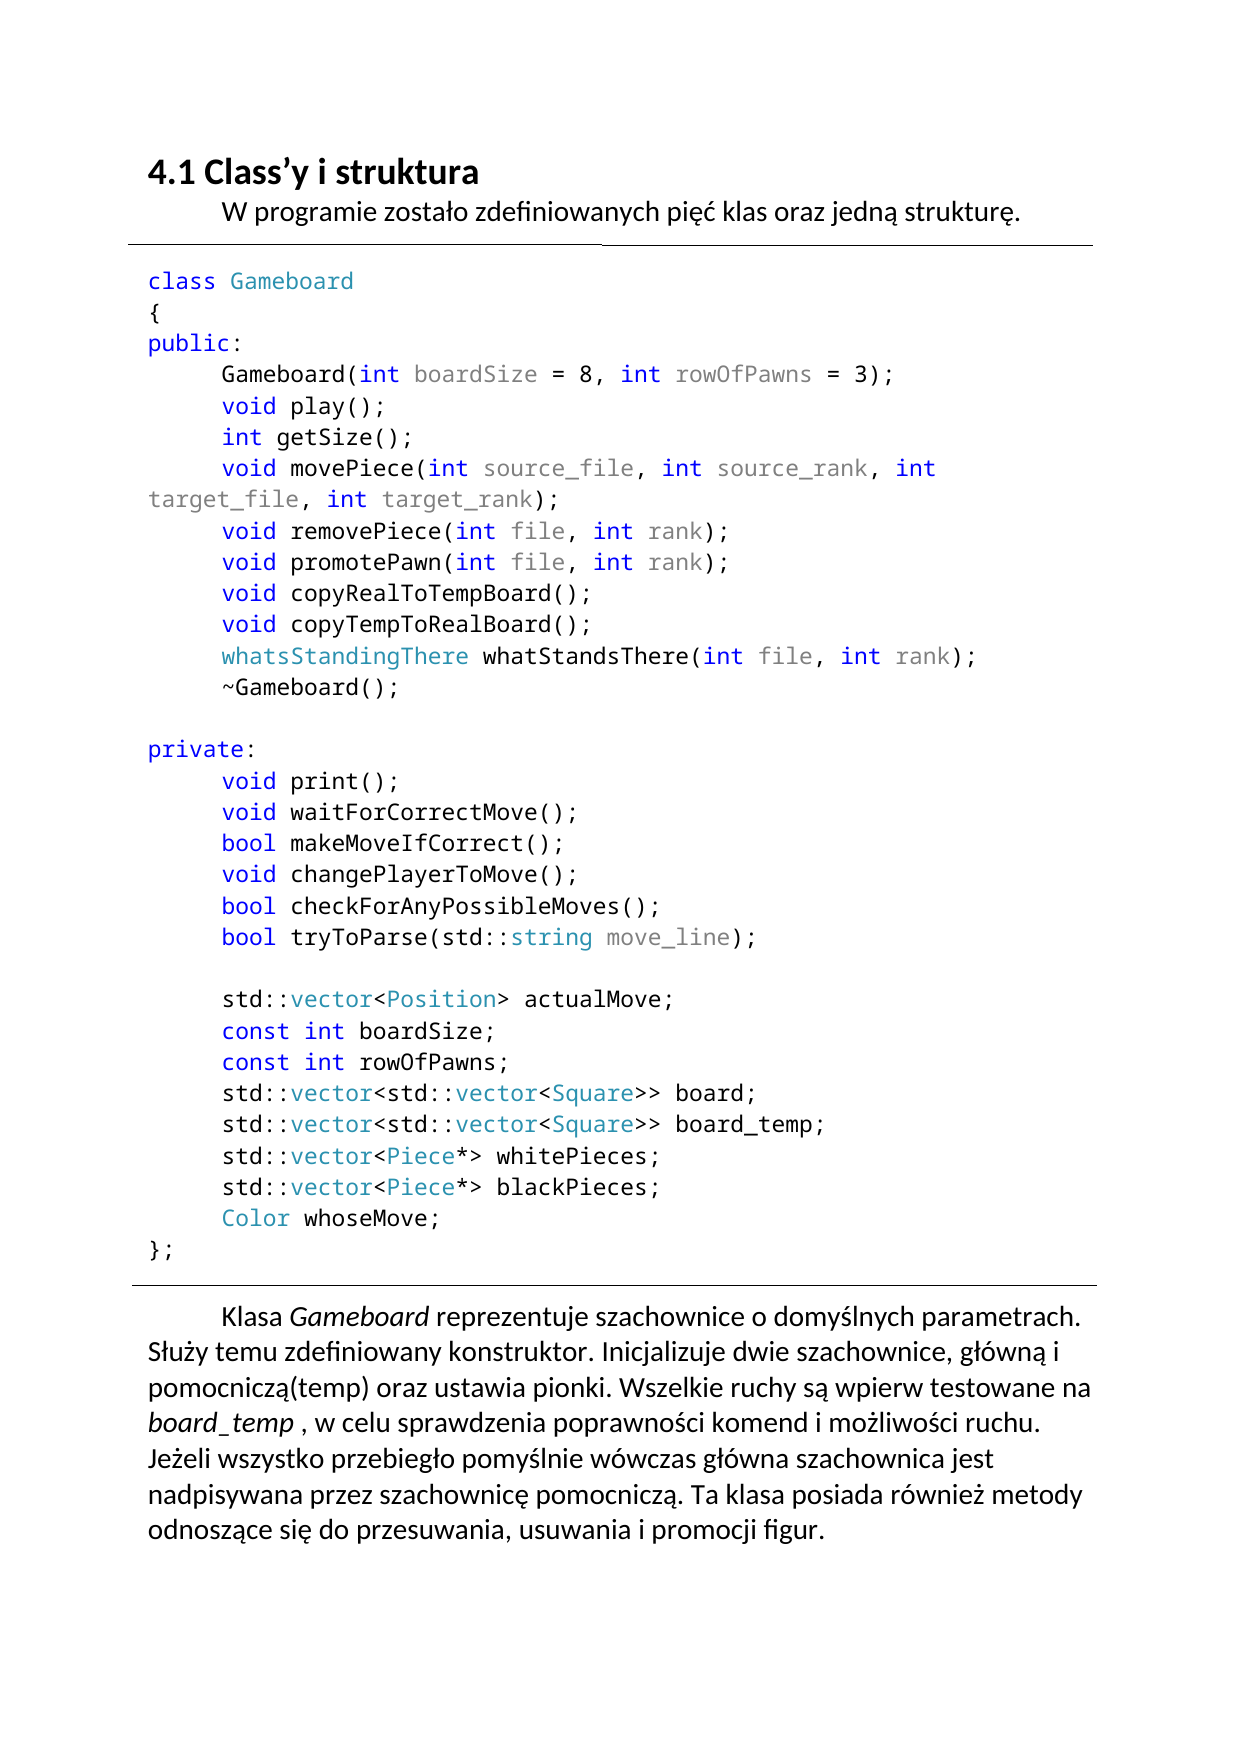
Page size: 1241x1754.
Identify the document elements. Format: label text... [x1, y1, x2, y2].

text void copyTempToRealBoard(); [148, 608, 1093, 640]
text private: [148, 733, 1093, 765]
text bool tryToParse(std::string move_line); [148, 921, 1093, 952]
text void copyRealToTempBoard(); [148, 577, 1093, 608]
text void removePiece(int file, int rank); [148, 515, 1093, 546]
text class Gameboard [148, 265, 1093, 296]
text public: [148, 327, 1093, 358]
text ~Gameboard(); [148, 671, 1093, 702]
text std::vector<std::vector<Square>> board_temp; [148, 1108, 1093, 1140]
text std::vector<Position> actualMove; [148, 983, 1093, 1015]
text std::vector<std::vector<Square>> board; [148, 1077, 1093, 1108]
text { [148, 296, 1093, 327]
text std::vector<Piece*> blackPieces; [148, 1171, 1093, 1202]
text bool makeMoveIfCorrect(); [148, 827, 1093, 858]
text std::vector<Piece*> whitePieces; [148, 1140, 1093, 1171]
text void play(); [148, 390, 1093, 421]
text W programie zostało zdefiniowanych pięć klas oraz jedną strukturę. [148, 193, 1093, 229]
text Klasa Gameboard reprezentuje szachownice o domyślnych parametrach. Służy temu zdefiniowany konstruktor. Inicjalizuje dwie szachownice, główną i pomocniczą(temp) oraz ustawia pionki. Wszelkie ruchy są wpierw testowane na board_temp , w celu sprawdzenia poprawności komend i możliwości ruchu. Jeżeli wszystko przebiegło pomyślnie wówczas główna szachownica jest nadpisywana przez szachownicę pomocniczą. Ta klasa posiada również metody odnoszące się do przesuwania, usuwania i promocji figur. [148, 1298, 1093, 1547]
text void changePlayerToMove(); [148, 858, 1093, 890]
text }; [148, 1233, 1093, 1265]
text void promotePawn(int file, int rank); [148, 546, 1093, 577]
text const int rowOfPawns; [148, 1046, 1093, 1077]
text void waitForCorrectMove(); [148, 796, 1093, 827]
text Gameboard(int boardSize = 8, int rowOfPawns = 3); [148, 358, 1093, 390]
text whatsStandingThere whatStandsThere(int file, int rank); [148, 640, 1093, 671]
text void print(); [148, 765, 1093, 796]
text Color whoseMove; [148, 1202, 1093, 1233]
text void movePiece(int source_file, int source_rank, int target_file, int target_rank); [148, 452, 1093, 515]
text const int boardSize; [148, 1015, 1093, 1046]
text bool checkForAnyPossibleMoves(); [148, 890, 1093, 921]
text int getSize(); [148, 421, 1093, 452]
text 4.1 Class’y i struktura [148, 148, 1093, 193]
